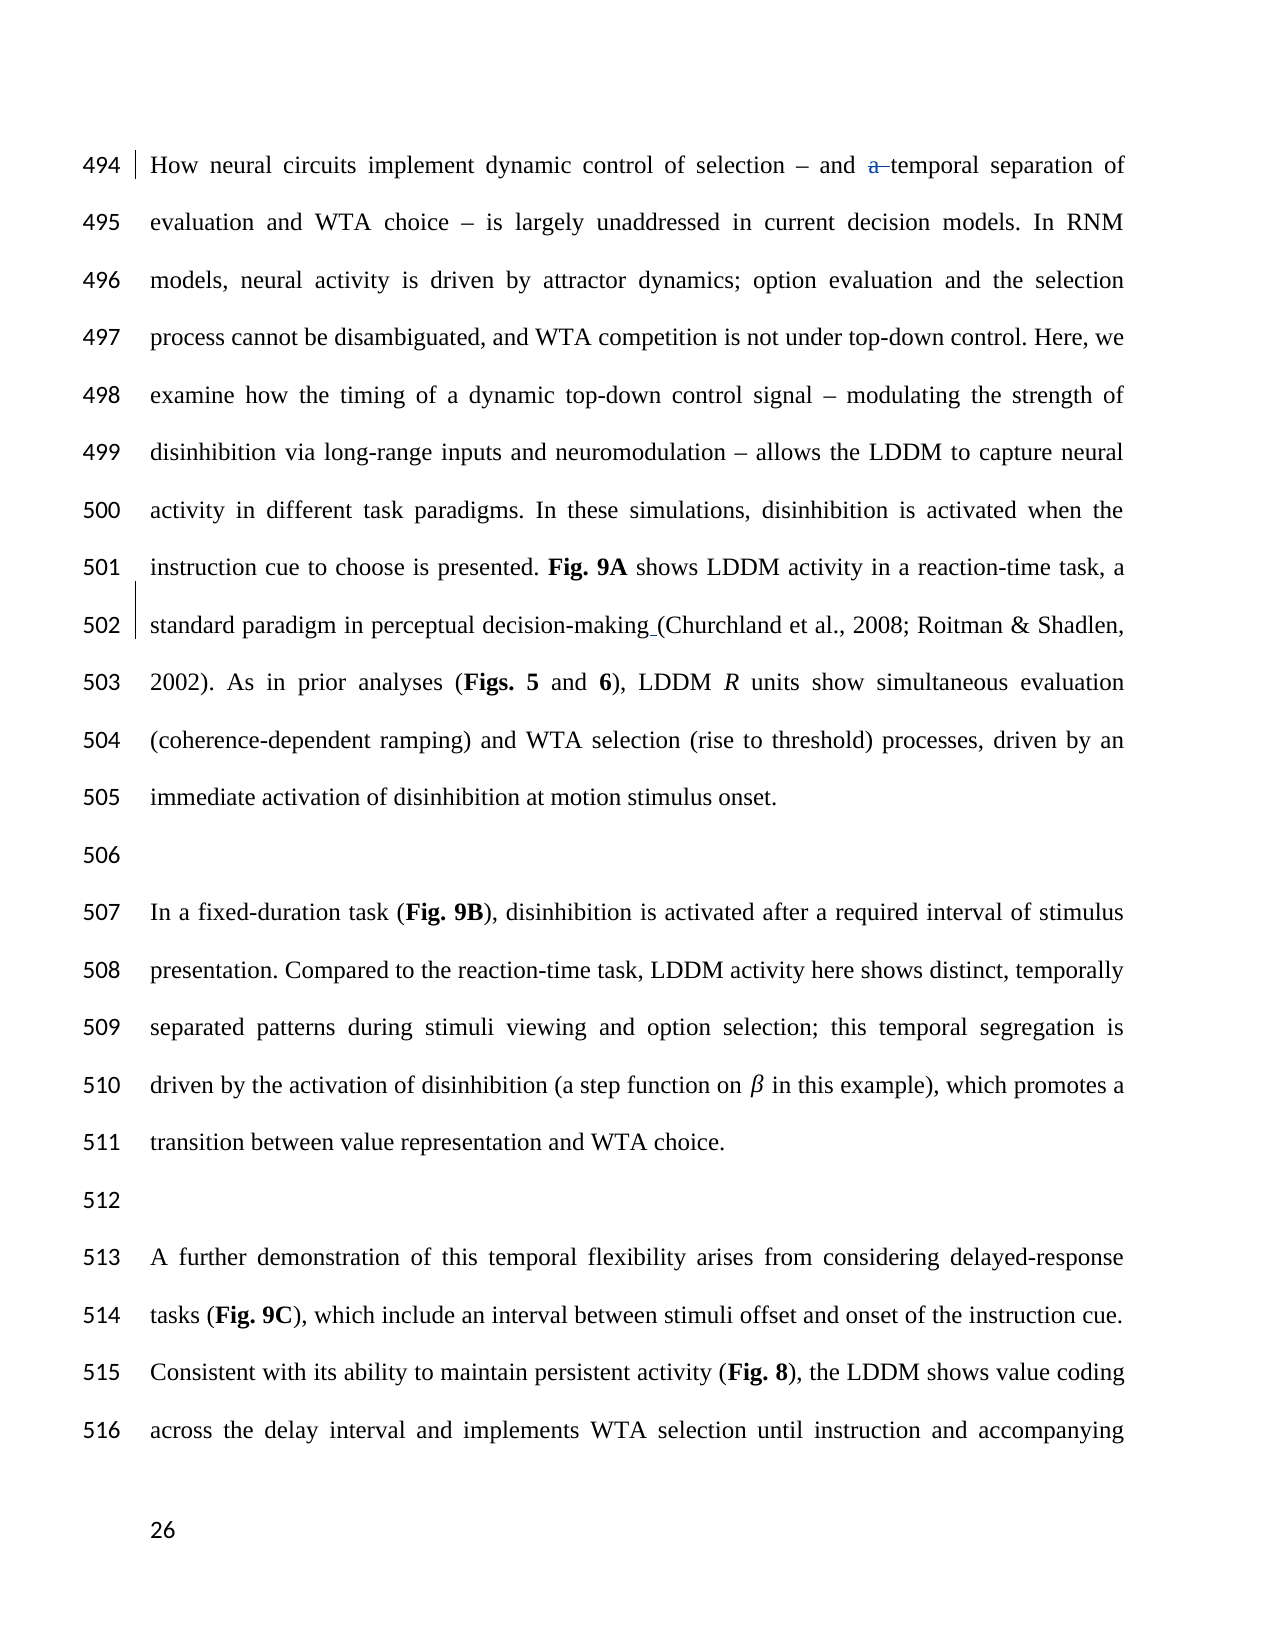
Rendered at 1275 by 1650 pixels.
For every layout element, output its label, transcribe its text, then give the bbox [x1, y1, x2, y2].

text In a fixed-duration task (Fig. 9B), disinhibition is activated after a required interval of stimulus presentation. Compared to the reaction-time task, LDDM activity here shows distinct, temporally separated patterns during stimuli viewing and option selection; this temporal segregation is driven by the activation of disinhibition (a step function on in this example), which promotes a transition between value representation and WTA choice. [150, 897, 1125, 1156]
text How neural circuits implement dynamic control of selection – and temporal separation of evaluation and WTA choice – is largely unaddressed in current decision models. In RNM models, neural activity is driven by attractor dynamics; option evaluation and the selection process cannot be disambiguated, and WTA competition is not under top-down control. Here, we examine how the timing of a dynamic top-down control signal – modulating the strength of disinhibition via long-range inputs and neuromodulation – allows the LDDM to capture neural activity in different task paradigms. In these simulations, disinhibition is activated when the instruction cue to choose is presented. Fig. 9A shows LDDM activity in a reaction-time task, a standard paradigm in perceptual decision-making(Churchland et al., 2008; Roitman & Shadlen, 2002). As in prior analyses (Figs. 5 and 6), LDDM R units show simultaneous evaluation (coherence-dependent ramping) and WTA selection (rise to threshold) processes, driven by an immediate activation of disinhibition at motion stimulus onset. [150, 150, 1125, 811]
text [150, 1242, 1125, 1444]
